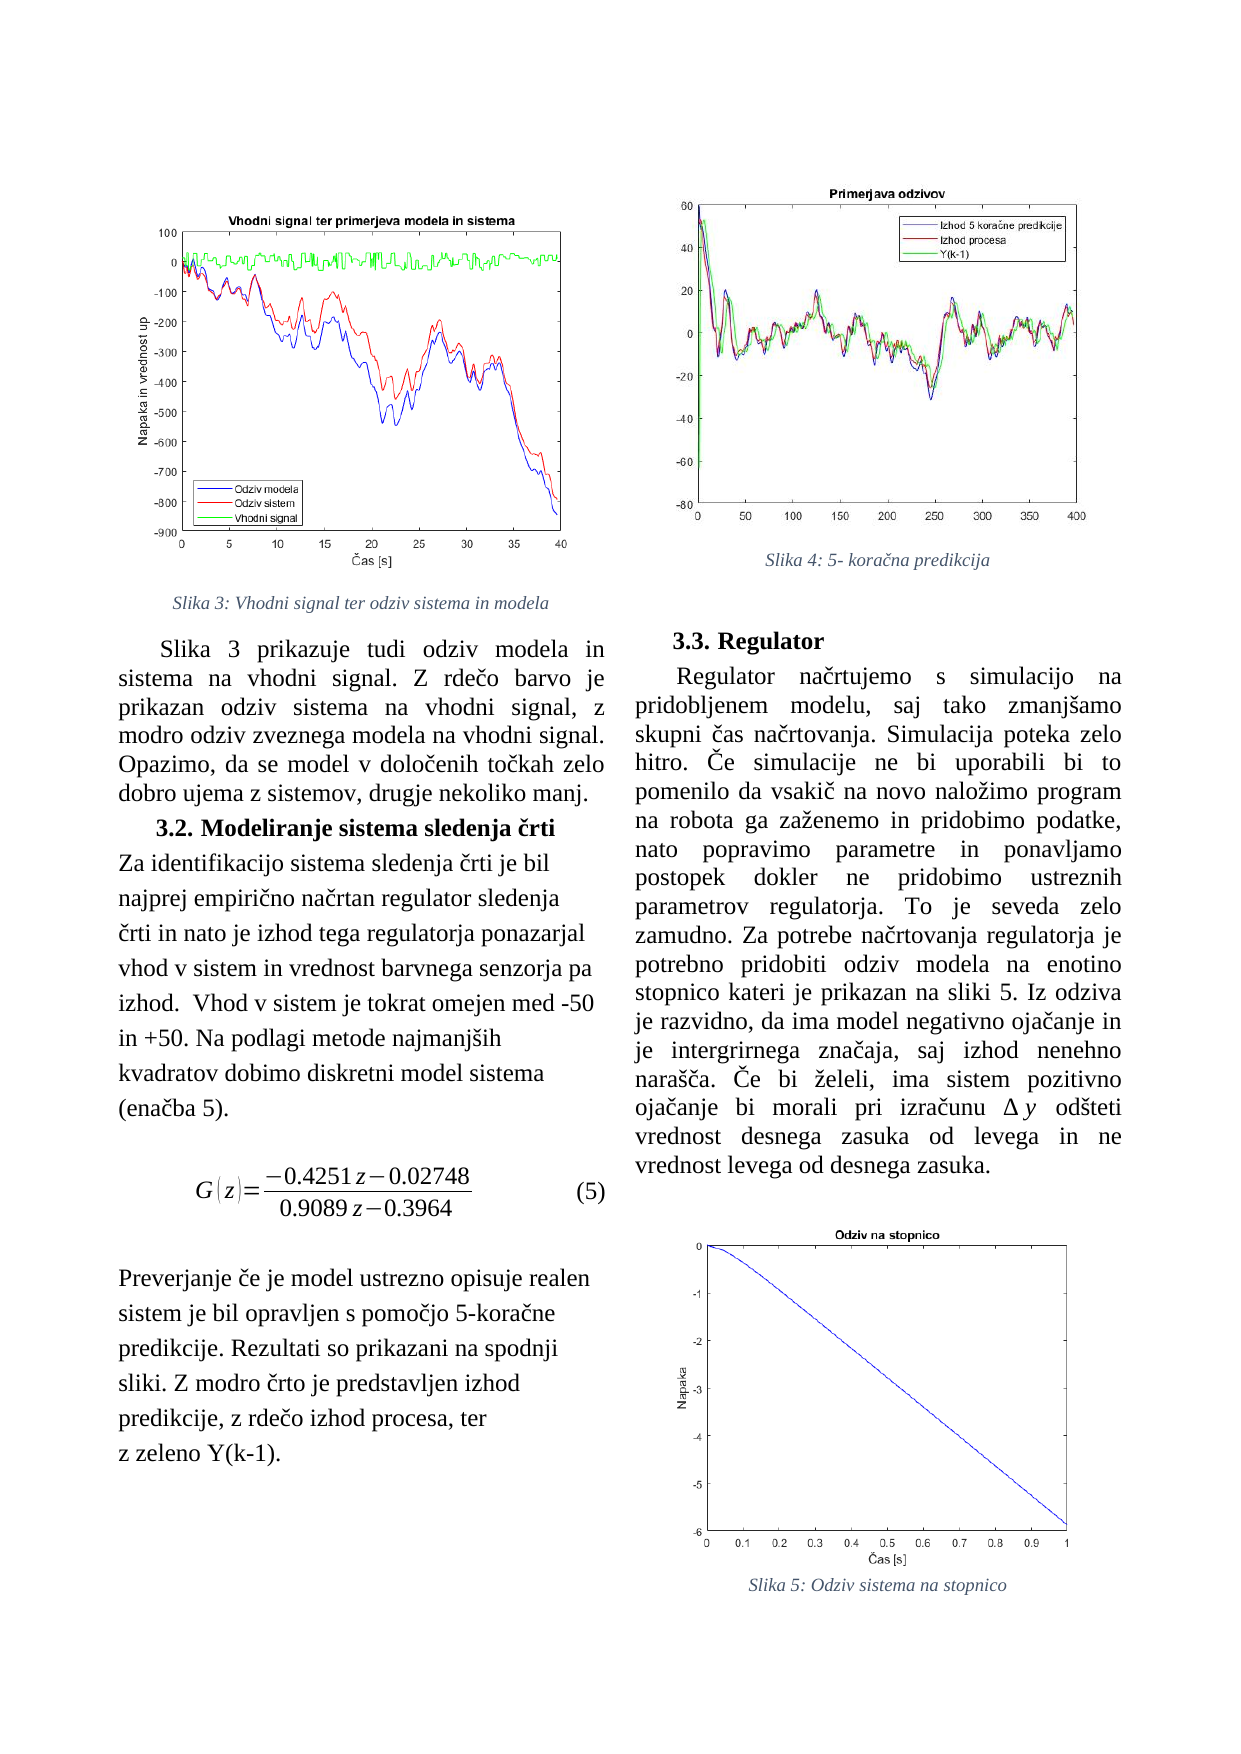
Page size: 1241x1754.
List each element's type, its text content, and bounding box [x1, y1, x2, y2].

text in +50. Na podlagi metode najmanjših [118, 1023, 605, 1052]
text vhod v sistem in vrednost barvnega senzorja pa [118, 953, 605, 982]
list Modeliranje sistema sledenja črti [156, 813, 605, 842]
text Regulator načrtujemo s simulacijo na pridobljenem modelu, saj tako zmanjšamo skupni čas načrtovanja. Simulacija poteka zelo hitro. Če simulacije ne bi uporabili bi to pomenilo da vsakič na novo naložimo program na robota ga zaženemo in pridobimo podatke, nato popravimo parametre in ponavljamo postopek dokler ne pridobimo ustreznih parametrov regulatorja. To je seveda zelo zamudno. Za potrebe načrtovanja regulatorja je potrebno pridobiti odziv modela na enotino stopnico kateri je prikazan na sliki 5. Iz odziva je razvidno, da ima model negativno ojačanje in je intergrirnega značaja, saj izhod nenehno narašča. Če bi želeli, ima sistem pozitivno ojačanje bi morali pri izračunu odšteti vrednost desnega zasuka od levega in ne vrednost levega od desnega zasuka. [635, 661, 1122, 1179]
text Slika 3 prikazuje tudi odziv modela in sistema na vhodni signal. Z rdečo barvo je prikazan odziv sistema na vhodni signal, z modro odziv zveznega modela na vhodni signal. Opazimo, da se model v določenih točkah zelo dobro ujema z sistemov, drugje nekoliko manj. [118, 634, 605, 807]
text Slika 3: Vhodni signal ter odziv sistema in modela [118, 592, 605, 613]
text sistem je bil opravljen s pomočjo 5-koračne [118, 1298, 605, 1327]
text izhod. Vhod v sistem je tokrat omejen med -50 [118, 988, 605, 1017]
text najprej empirično načrtan regulator sledenja [118, 883, 605, 912]
text Preverjanje če je model ustrezno opisuje realen [118, 1263, 605, 1292]
text Slika 4: 5- koračna predikcija [635, 549, 1122, 570]
text z zeleno Y(k-1). [118, 1438, 605, 1467]
text (5) [118, 1163, 605, 1222]
text kvadratov dobimo diskretni model sistema [118, 1058, 605, 1087]
picture [635, 177, 1123, 543]
text (enačba 5). [118, 1093, 605, 1122]
picture [646, 1220, 1111, 1569]
picture [118, 205, 607, 571]
text sliki. Z modro črto je predstavljen izhod [118, 1368, 605, 1397]
text predikcije, z rdečo izhod procesa, ter [118, 1403, 605, 1432]
text črti in nato je izhod tega regulatorja ponazarjal [118, 918, 605, 947]
text predikcije. Rezultati so prikazani na spodnji [118, 1333, 605, 1362]
text Slika 5: Odziv sistema na stopnico [635, 1574, 1122, 1596]
list Regulator [672, 626, 1122, 655]
text Za identifikacijo sistema sledenja črti je bil [118, 848, 605, 877]
